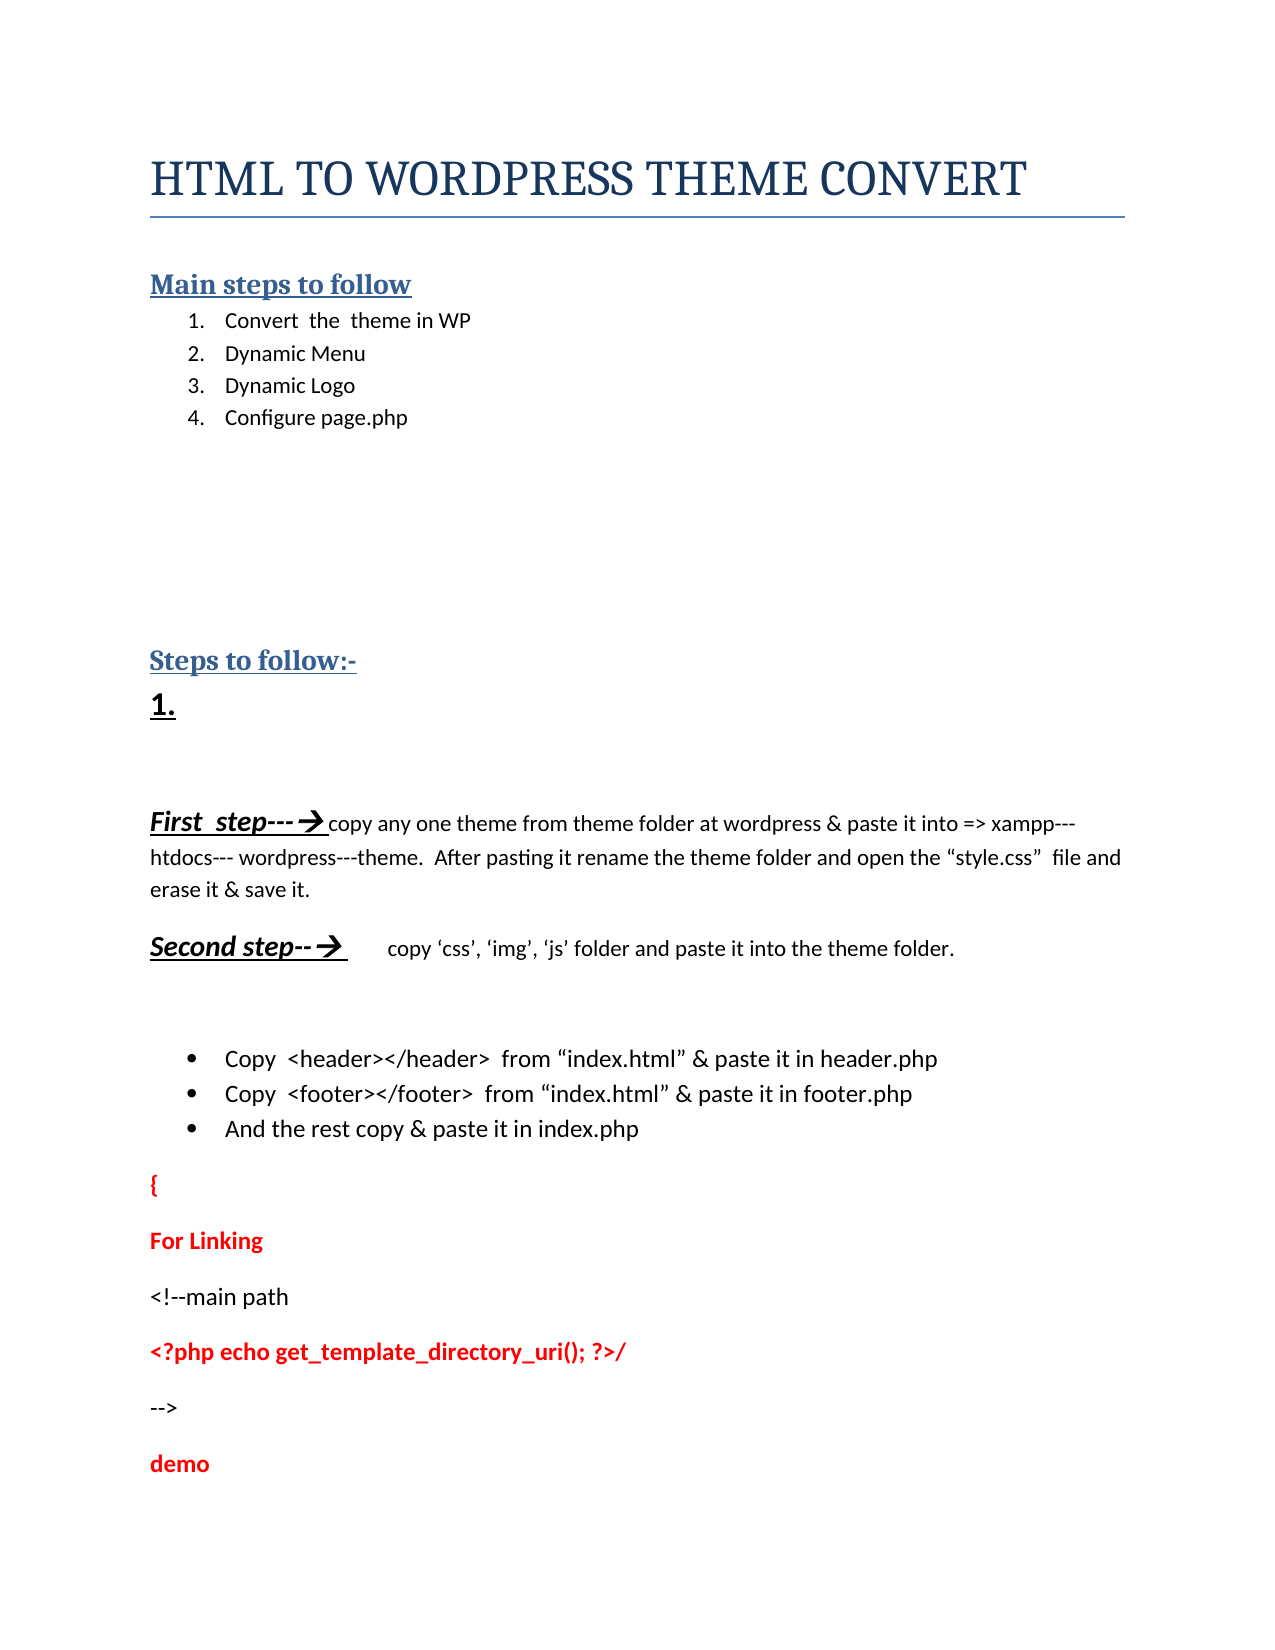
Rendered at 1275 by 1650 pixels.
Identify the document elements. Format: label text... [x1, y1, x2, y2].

list Dynamic Logo [187, 371, 1125, 399]
list Copy <header></header> from “index.html” & paste it in header.php [187, 1043, 1125, 1074]
subtitle Main steps to follow [150, 268, 1125, 301]
text For Linking [150, 1225, 1125, 1255]
text --> [150, 1392, 1125, 1423]
list And the rest copy & paste it in index.php [187, 1113, 1125, 1144]
text <?php echo get_template_directory_uri(); ?>/ [150, 1337, 1125, 1367]
text <!--main path [150, 1281, 1125, 1311]
title HTML TO WORDPRESS THEME CONVERT [150, 150, 1125, 216]
text Second step-- copy ‘css’, ‘img’, ‘js’ folder and paste it into the theme folder. [150, 928, 1125, 964]
list Configure page.php [187, 403, 1125, 431]
text demo [150, 1448, 1125, 1479]
subtitle Steps to follow:- [150, 644, 1125, 678]
text { [150, 1169, 1125, 1199]
list Dynamic Menu [187, 339, 1125, 367]
list Convert the theme in WP [187, 306, 1125, 334]
list Copy <footer></footer> from “index.html” & paste it in footer.php [187, 1078, 1125, 1109]
text 1. [150, 683, 1125, 723]
text First step--- copy any one theme from theme folder at wordpress & paste it into => xampp---htdocs--- wordpress---theme. After pasting it rename the theme folder and open the “style.css” file and erase it & save it. [150, 803, 1125, 903]
